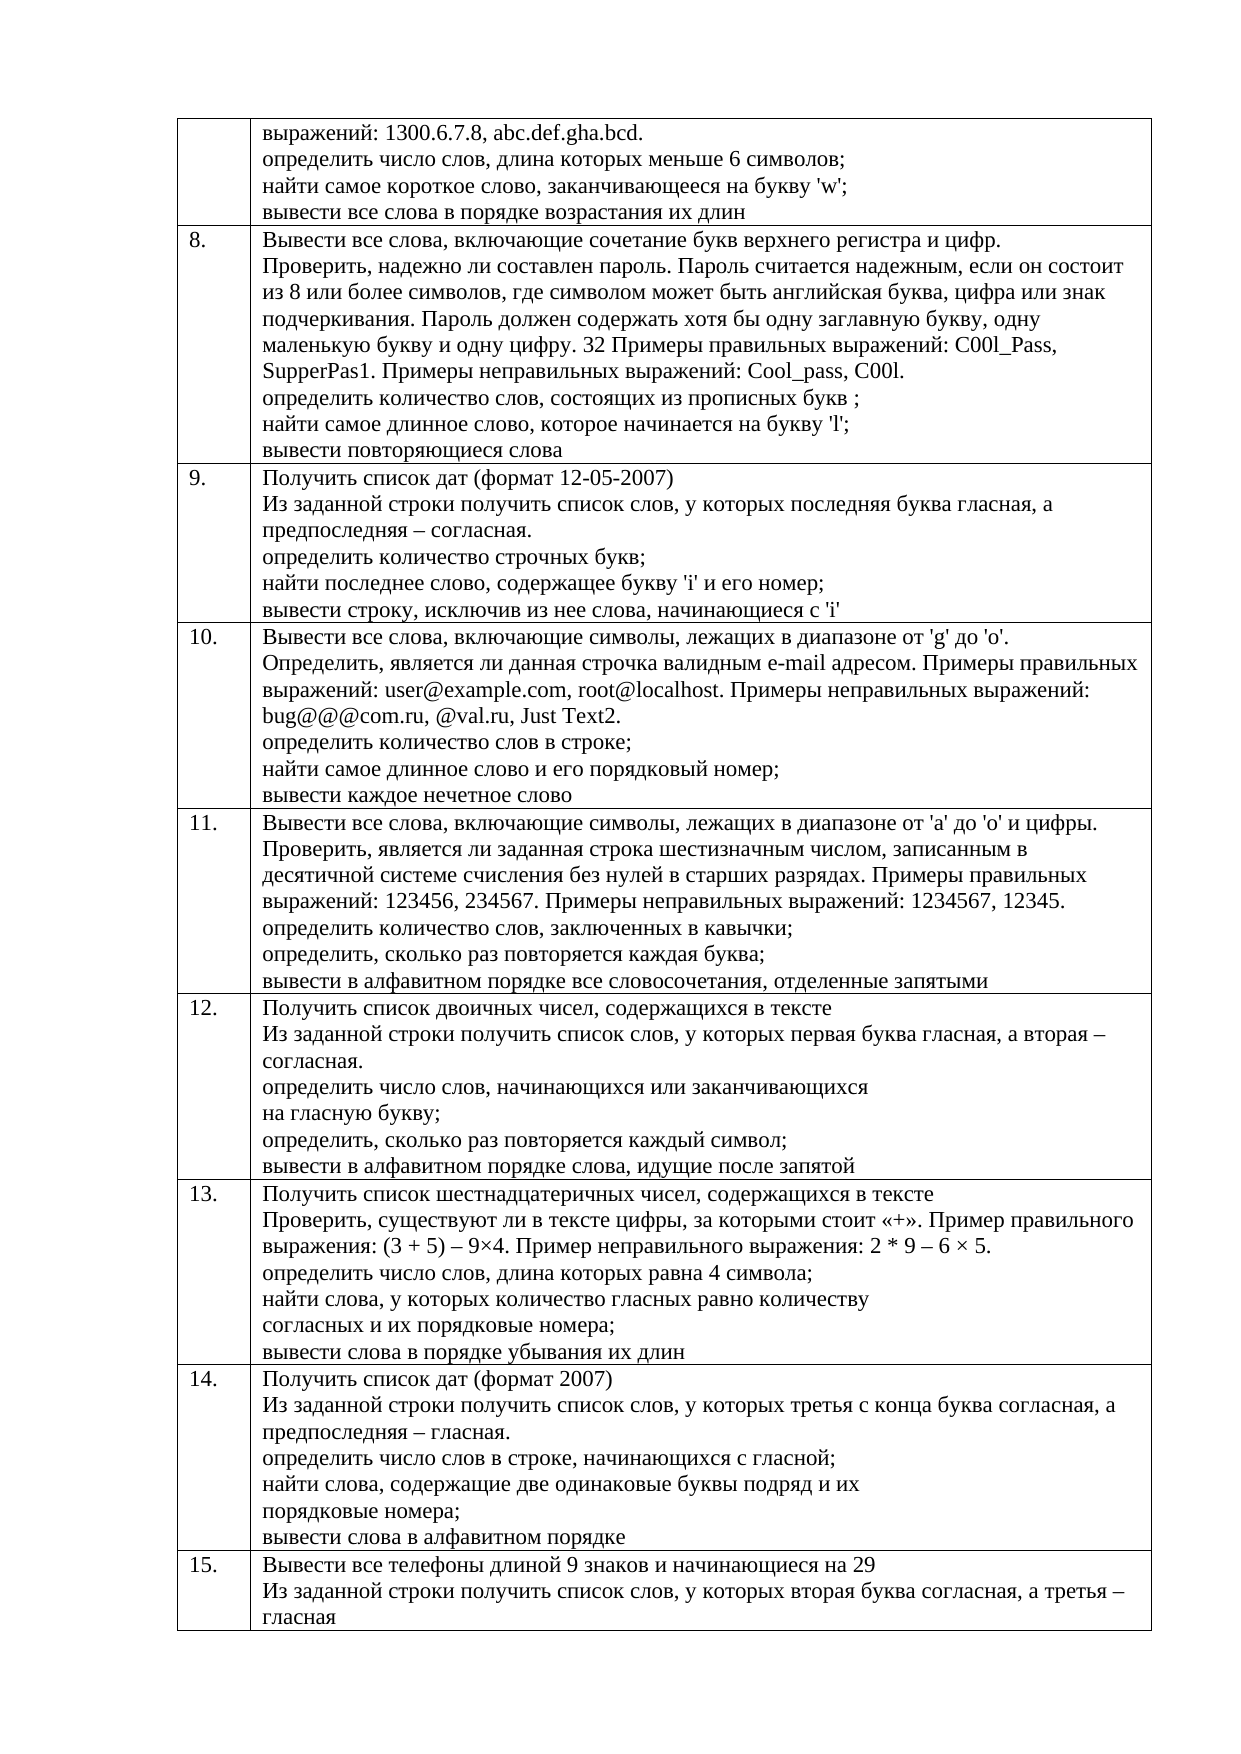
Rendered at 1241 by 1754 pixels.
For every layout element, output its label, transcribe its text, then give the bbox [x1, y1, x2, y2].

table_cell [178, 464, 250, 622]
table_cell Вывести все слова, включающие сочетание букв верхнего регистра и цифр. Проверить, надежно ли составлен пароль. Пароль считается надежным, если он состоит из 8 или более символов, где символом может быть английская буква, цифра или знак подчеркивания. Пароль должен содержать хотя бы одну заглавную букву, одну маленькую букву и одну цифру. 32 Примеры правильных выражений: C00l_Pass, SupperPas1. Примеры неправильных выражений: Cool_pass, C00l. определить количество слов, состоящих из прописных букв ; найти самое длинное слово, которое начинается на букву 'l'; вывести повторяющиеся слова [251, 226, 1151, 463]
table_cell Вывести все слова, включающие символы, лежащих в диапазоне от 'a' до 'o' и цифры. Проверить, является ли заданная строка шестизначным числом, записанным в десятичной системе счисления без нулей в старших разрядах. Примеры правильных выражений: 123456, 234567. Примеры неправильных выражений: 1234567, 12345. определить количество слов, заключенных в кавычки; определить, сколько раз повторяется каждая буква; вывести в алфавитном порядке все словосочетания, отделенные запятыми [251, 809, 1151, 993]
table_cell [178, 994, 250, 1178]
table_cell [178, 1180, 250, 1364]
table_cell [178, 623, 250, 807]
table_cell [178, 226, 250, 463]
table_cell Получить список двоичных чисел, содержащихся в тексте Из заданной строки получить список слов, у которых первая буква гласная, а вторая – согласная. определить число слов, начинающихся или заканчивающихся на гласную букву; определить, сколько раз повторяется каждый символ; вывести в алфавитном порядке слова, идущие после запятой [251, 994, 1151, 1178]
table_cell Получить список дат (формат 12-05-2007) Из заданной строки получить список слов, у которых последняя буква гласная, а предпоследняя – согласная. определить количество строчных букв; найти последнее слово, содержащее букву 'i' и его номер; вывести строку, исключив из нее слова, начинающиеся с 'i' [251, 464, 1151, 622]
table_cell [178, 1551, 250, 1630]
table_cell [251, 1551, 1151, 1630]
table_cell Получить список шестнадцатеричных чисел, содержащихся в тексте Проверить, существуют ли в тексте цифры, за которыми стоит «+». Пример правильного выражения: (3 + 5) – 9×4. Пример неправильного выражения: 2 * 9 – 6 × 5. определить число слов, длина которых равна 4 символа; найти слова, у которых количество гласных равно количеству согласных и их порядковые номера; вывести слова в порядке убывания их длин [251, 1180, 1151, 1364]
table_cell Вывести все слова, включающие символы, лежащих в диапазоне от 'g' до 'o'. Определить, является ли данная строчка валидным е-mail адресом. Примеры правильных выражений: user@example.com, root@localhost. Примеры неправильных выражений: bug@@@com.ru, @val.ru, Just Text2. определить количество слов в строке; найти самое длинное слово и его порядковый номер; вывести каждое нечетное слово [251, 623, 1151, 807]
table_cell Получить список дат (формат 2007) Из заданной строки получить список слов, у которых третья с конца буква согласная, а предпоследняя – гласная. определить число слов в строке, начинающихся с гласной; найти слова, содержащие две одинаковые буквы подряд и их порядковые номера; вывести слова в алфавитном порядке [251, 1365, 1151, 1549]
table_cell [178, 809, 250, 993]
table_cell [178, 119, 250, 224]
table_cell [251, 119, 1151, 224]
table_cell [178, 1365, 250, 1549]
